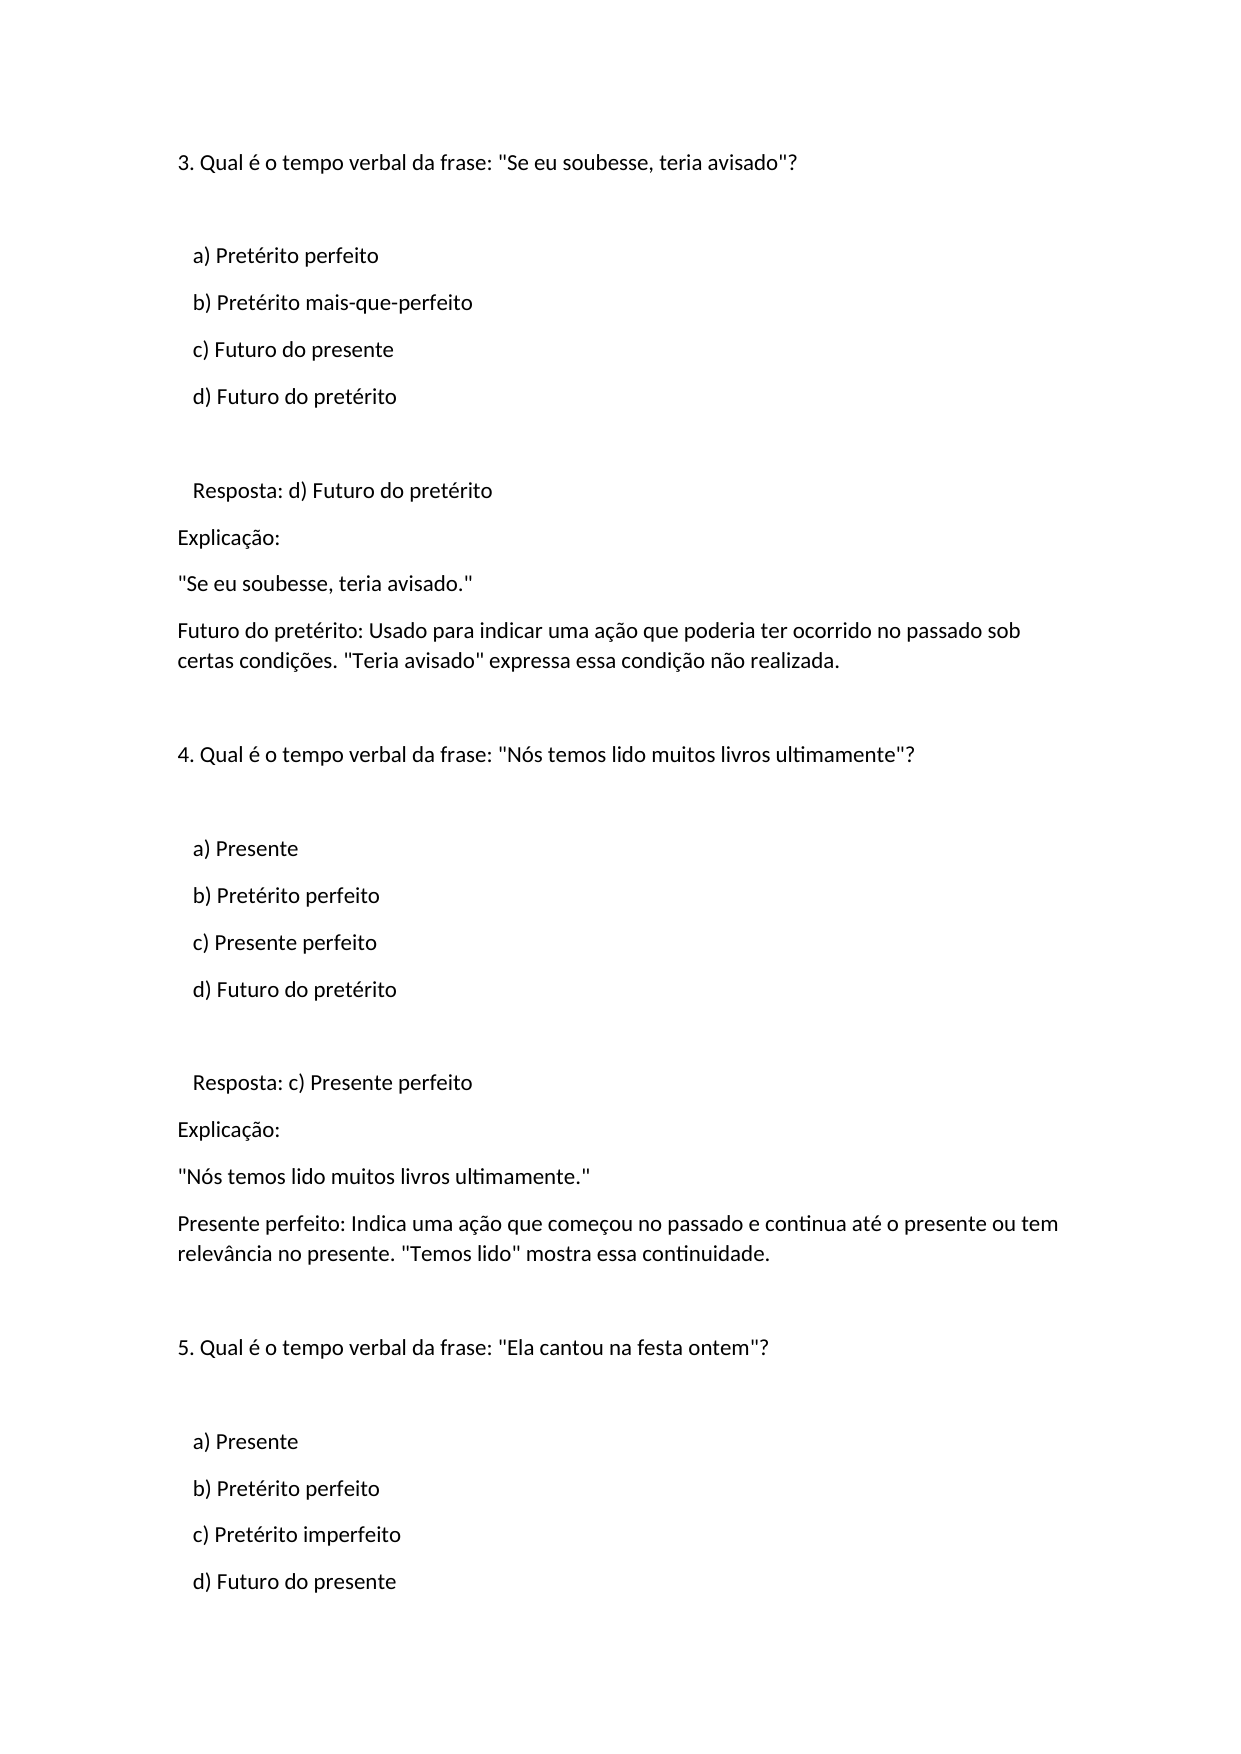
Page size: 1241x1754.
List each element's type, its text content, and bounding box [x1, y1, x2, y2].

text a) Pretérito perfeito [177, 241, 1063, 269]
text "Se eu soubesse, teria avisado." [177, 569, 1063, 597]
text d) Futuro do pretérito [177, 975, 1063, 1003]
text c) Futuro do presente [177, 335, 1063, 363]
text b) Pretérito perfeito [177, 881, 1063, 909]
text a) Presente [177, 834, 1063, 862]
text 3. Qual é o tempo verbal da frase: "Se eu soubesse, teria avisado"? [177, 148, 1063, 176]
text d) Futuro do pretérito [177, 382, 1063, 410]
text c) Presente perfeito [177, 928, 1063, 956]
text 5. Qual é o tempo verbal da frase: "Ela cantou na festa ontem"? [177, 1333, 1063, 1361]
text d) Futuro do presente [177, 1567, 1063, 1595]
text "Nós temos lido muitos livros ultimamente." [177, 1162, 1063, 1190]
text Presente perfeito: Indica uma ação que começou no passado e continua até o presente ou tem relevância no presente. "Temos lido" mostra essa continuidade. [177, 1209, 1063, 1267]
text 4. Qual é o tempo verbal da frase: "Nós temos lido muitos livros ultimamente"? [177, 740, 1063, 768]
text b) Pretérito perfeito [177, 1474, 1063, 1502]
text Explicação: [177, 523, 1063, 551]
text a) Presente [177, 1427, 1063, 1455]
text c) Pretérito imperfeito [177, 1521, 1063, 1548]
text b) Pretérito mais-que-perfeito [177, 288, 1063, 316]
text Resposta: d) Futuro do pretérito [177, 476, 1063, 504]
text Futuro do pretérito: Usado para indicar uma ação que poderia ter ocorrido no passado sob certas condições. "Teria avisado" expressa essa condição não realizada. [177, 616, 1063, 674]
text Explicação: [177, 1115, 1063, 1143]
text Resposta: c) Presente perfeito [177, 1068, 1063, 1096]
